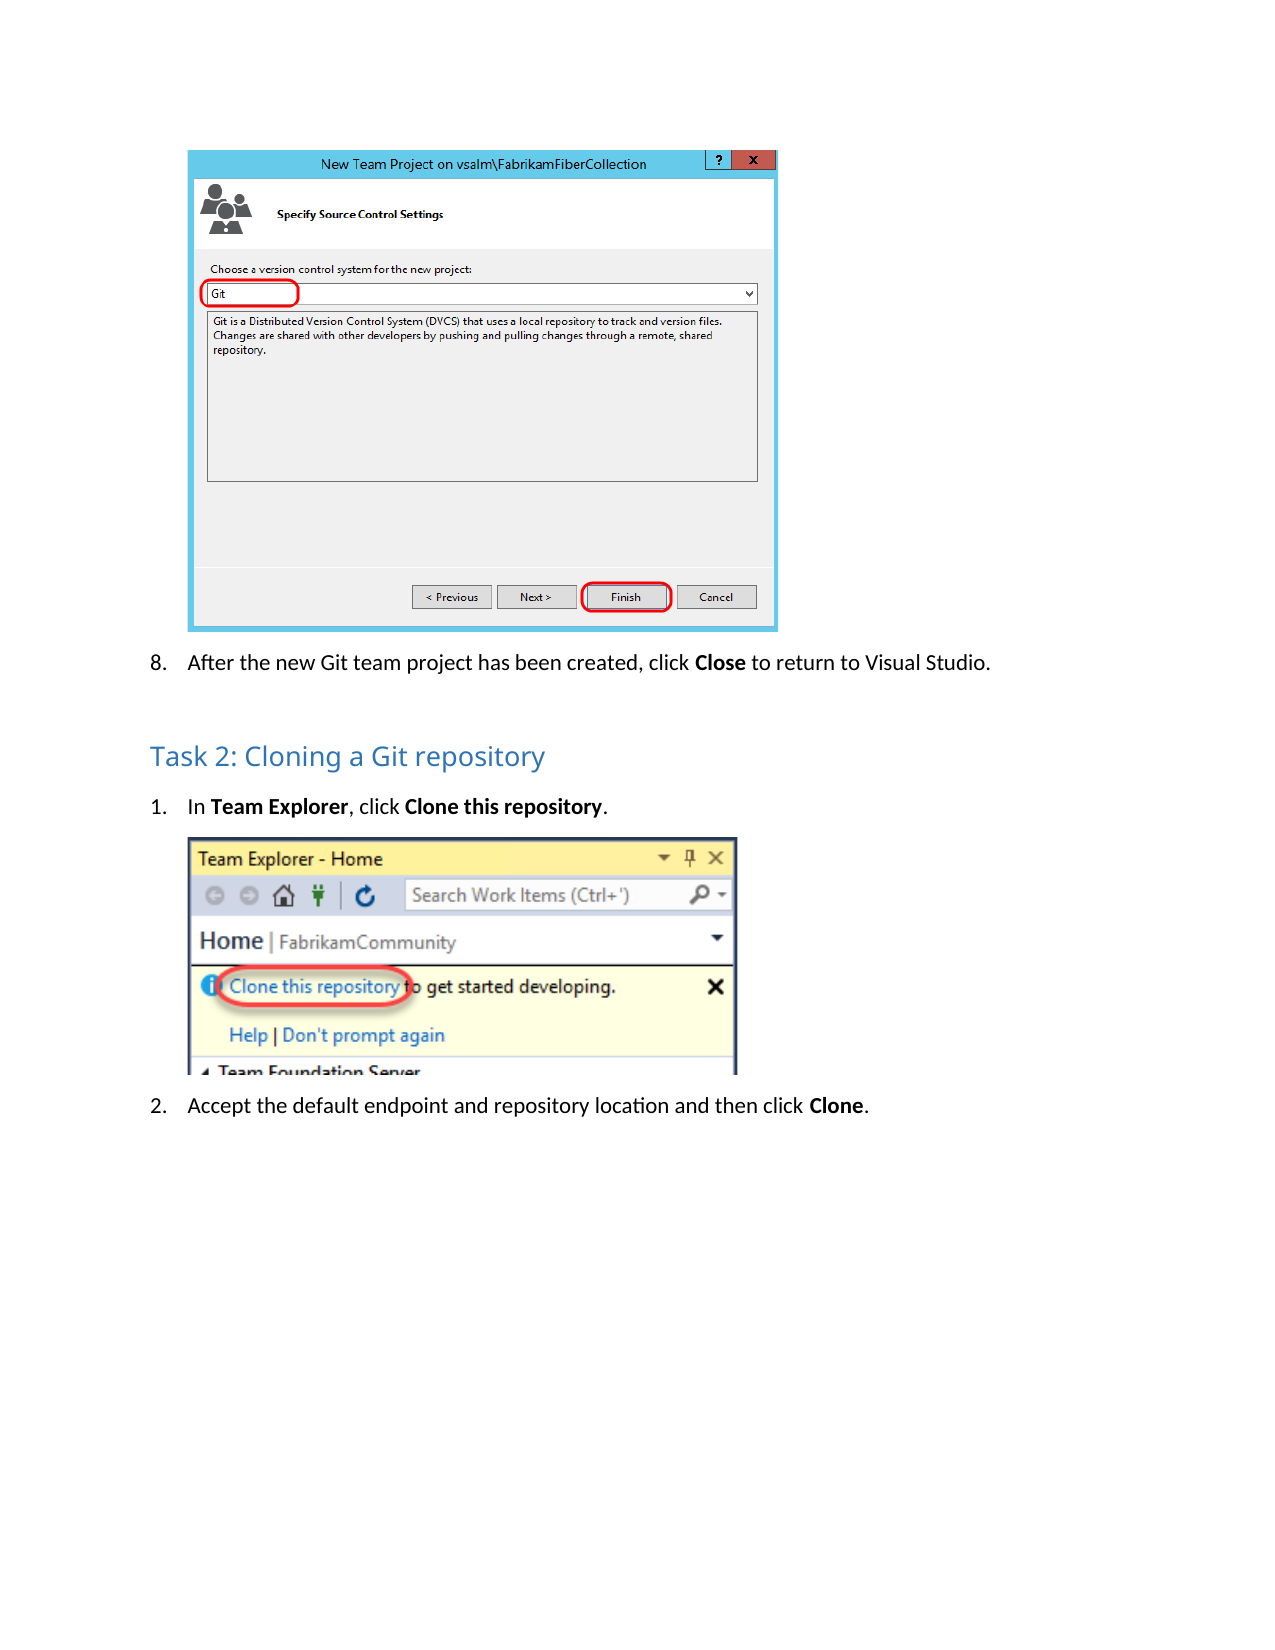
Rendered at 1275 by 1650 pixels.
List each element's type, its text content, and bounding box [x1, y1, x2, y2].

picture [187, 150, 779, 632]
picture [187, 837, 738, 1075]
list Accept the default endpoint and repository location and then click Clone. [150, 1091, 1162, 1119]
list In Team Explorer, click Clone this repository. [150, 792, 1162, 820]
subtitle Task 2: Cloning a Git repository [150, 737, 1162, 774]
list After the new Git team project has been created, click Close to return to Visual Studio. [150, 648, 1162, 676]
